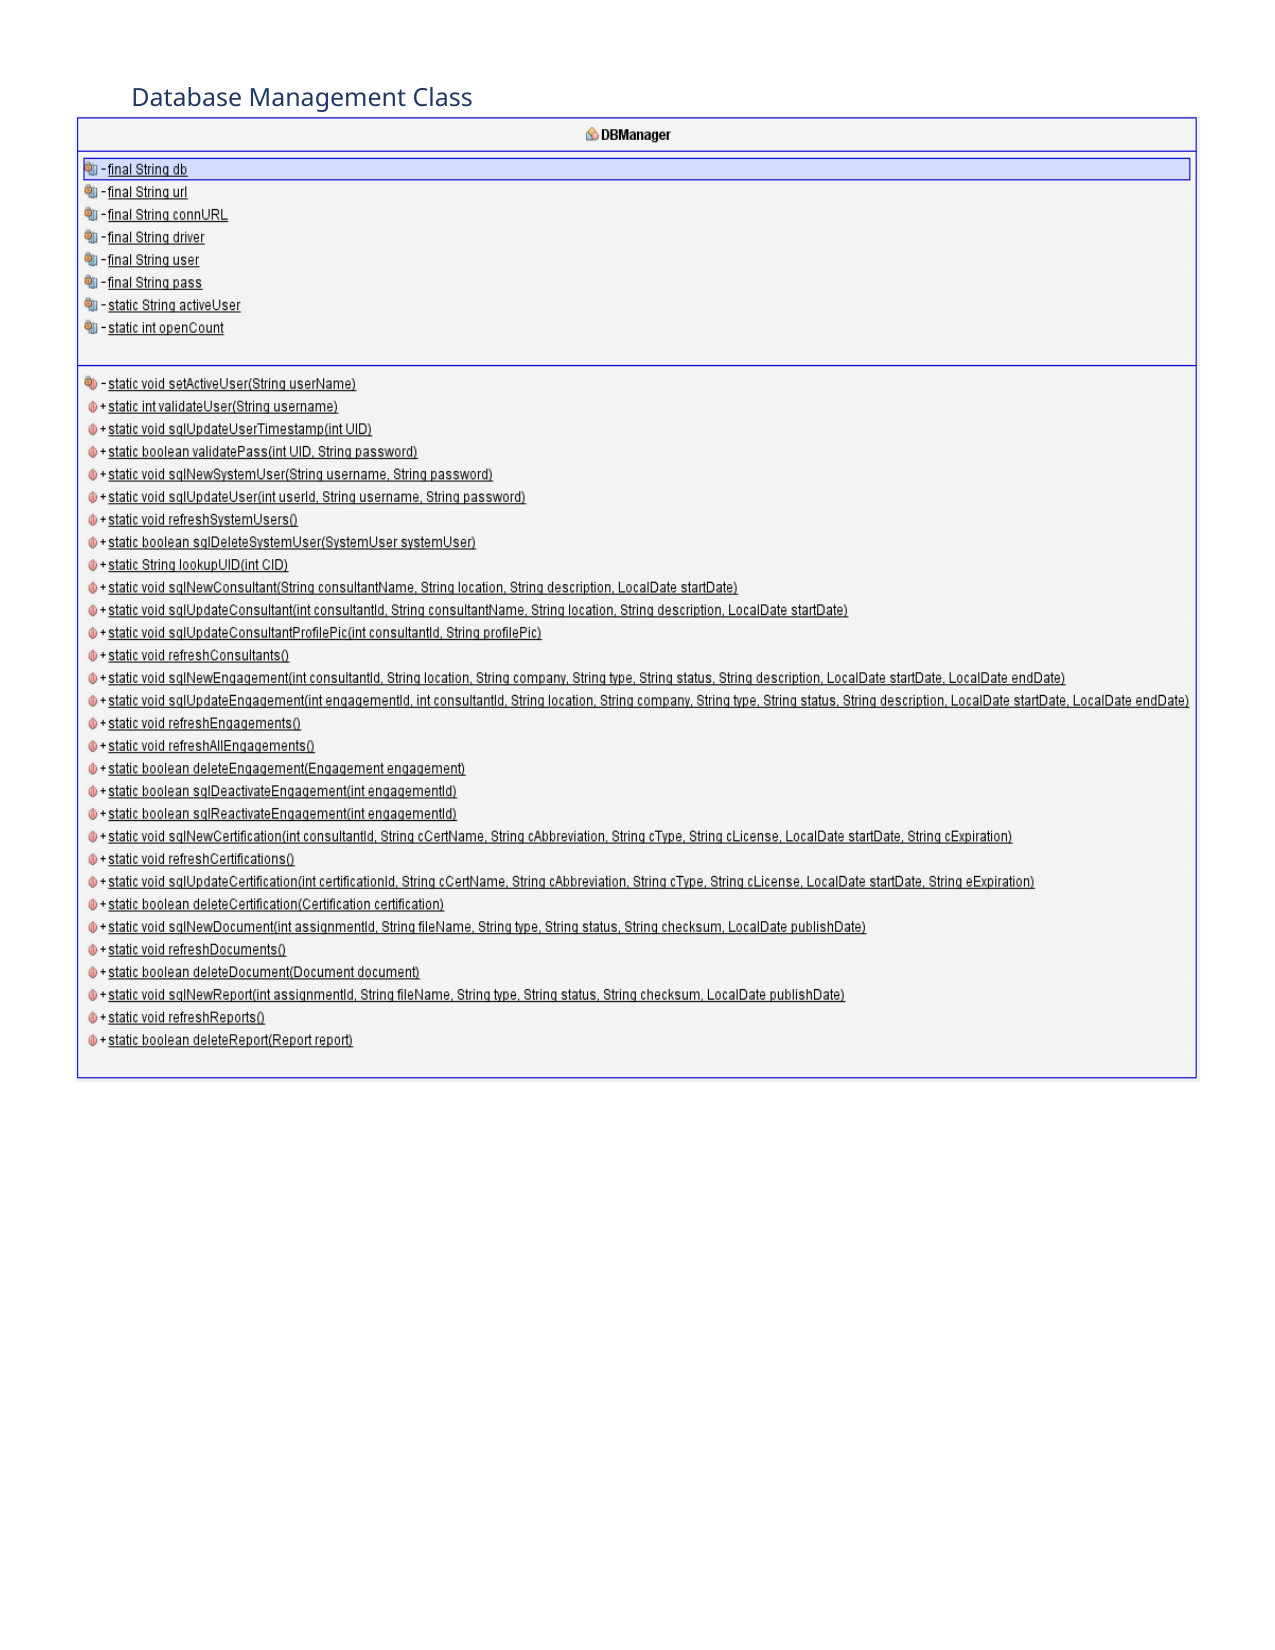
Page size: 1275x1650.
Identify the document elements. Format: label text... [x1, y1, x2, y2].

picture [75, 116, 1200, 1082]
subtitle Database Management Class [75, 79, 1200, 113]
